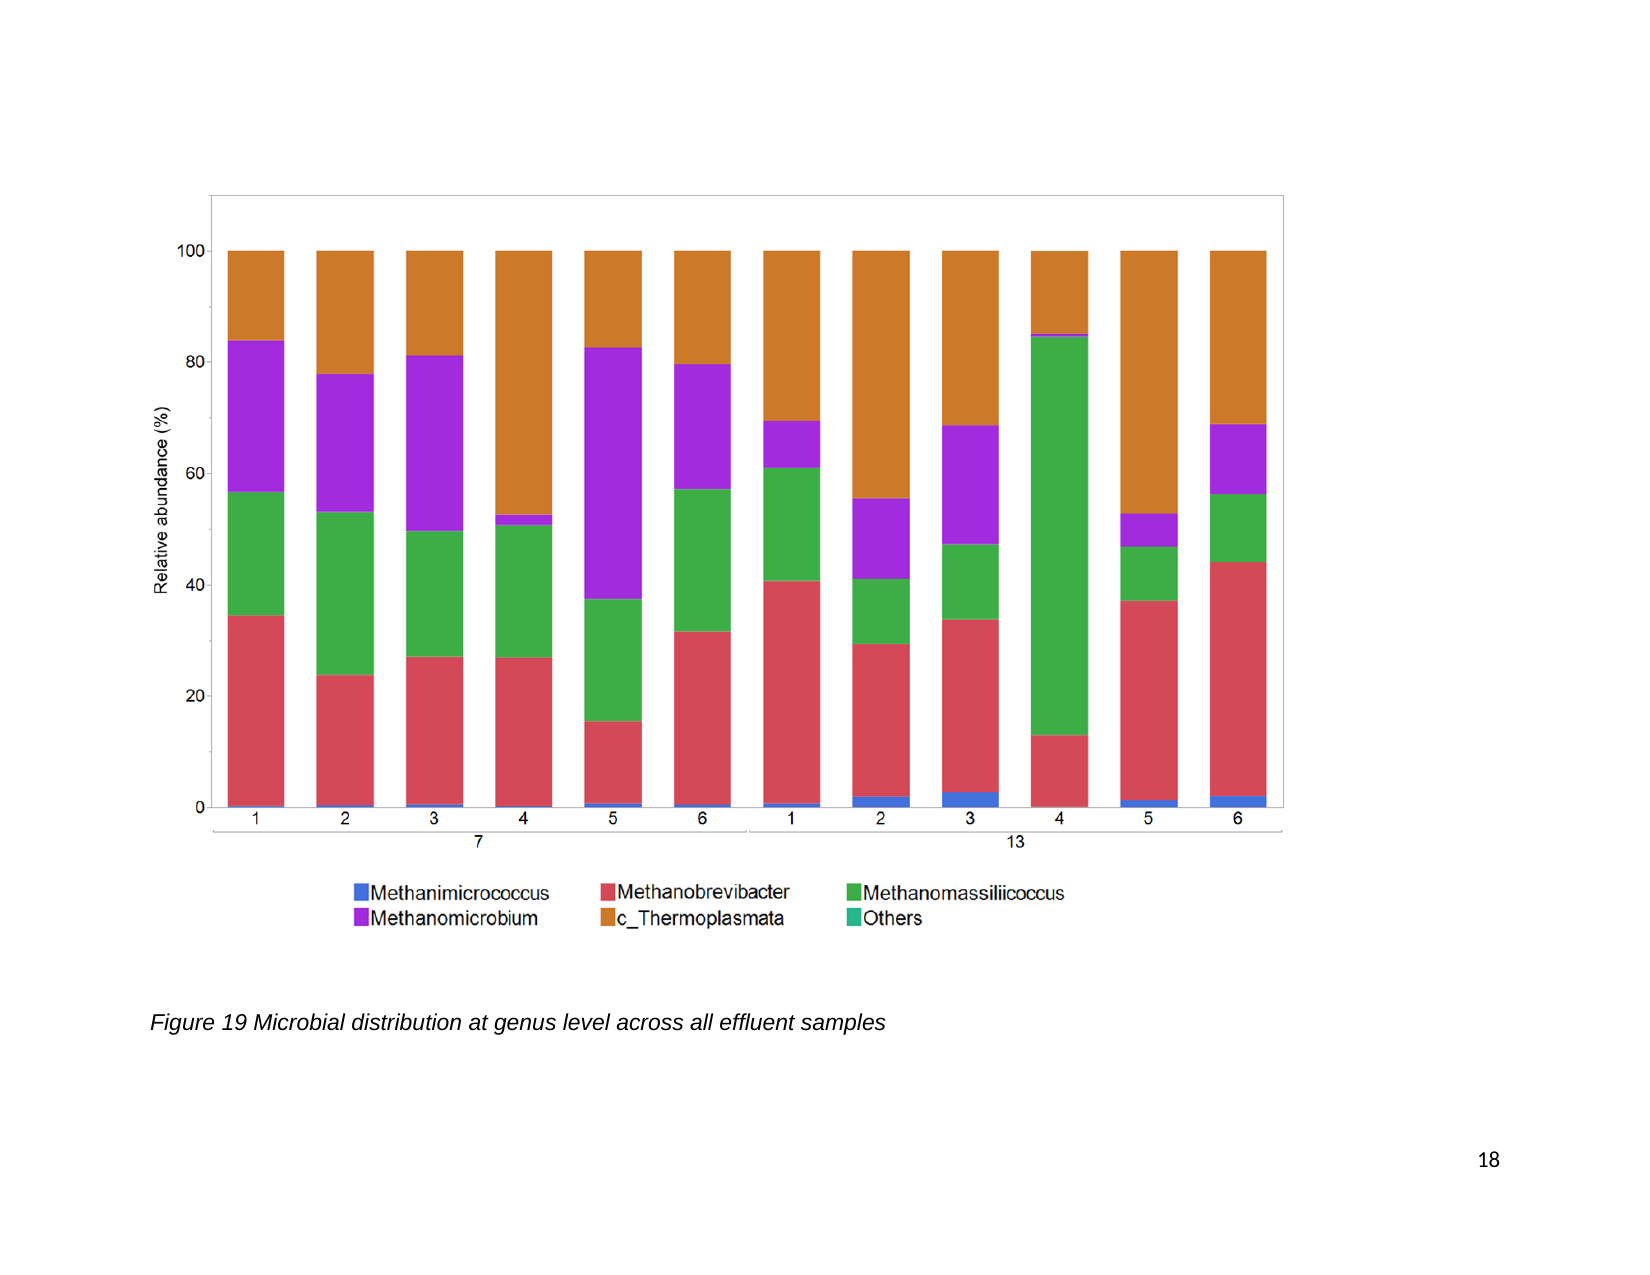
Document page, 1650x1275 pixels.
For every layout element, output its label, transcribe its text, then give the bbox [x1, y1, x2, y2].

picture [150, 195, 1358, 945]
text Figure 19 Microbial distribution at genus level across all effluent samples [150, 1009, 1500, 1035]
